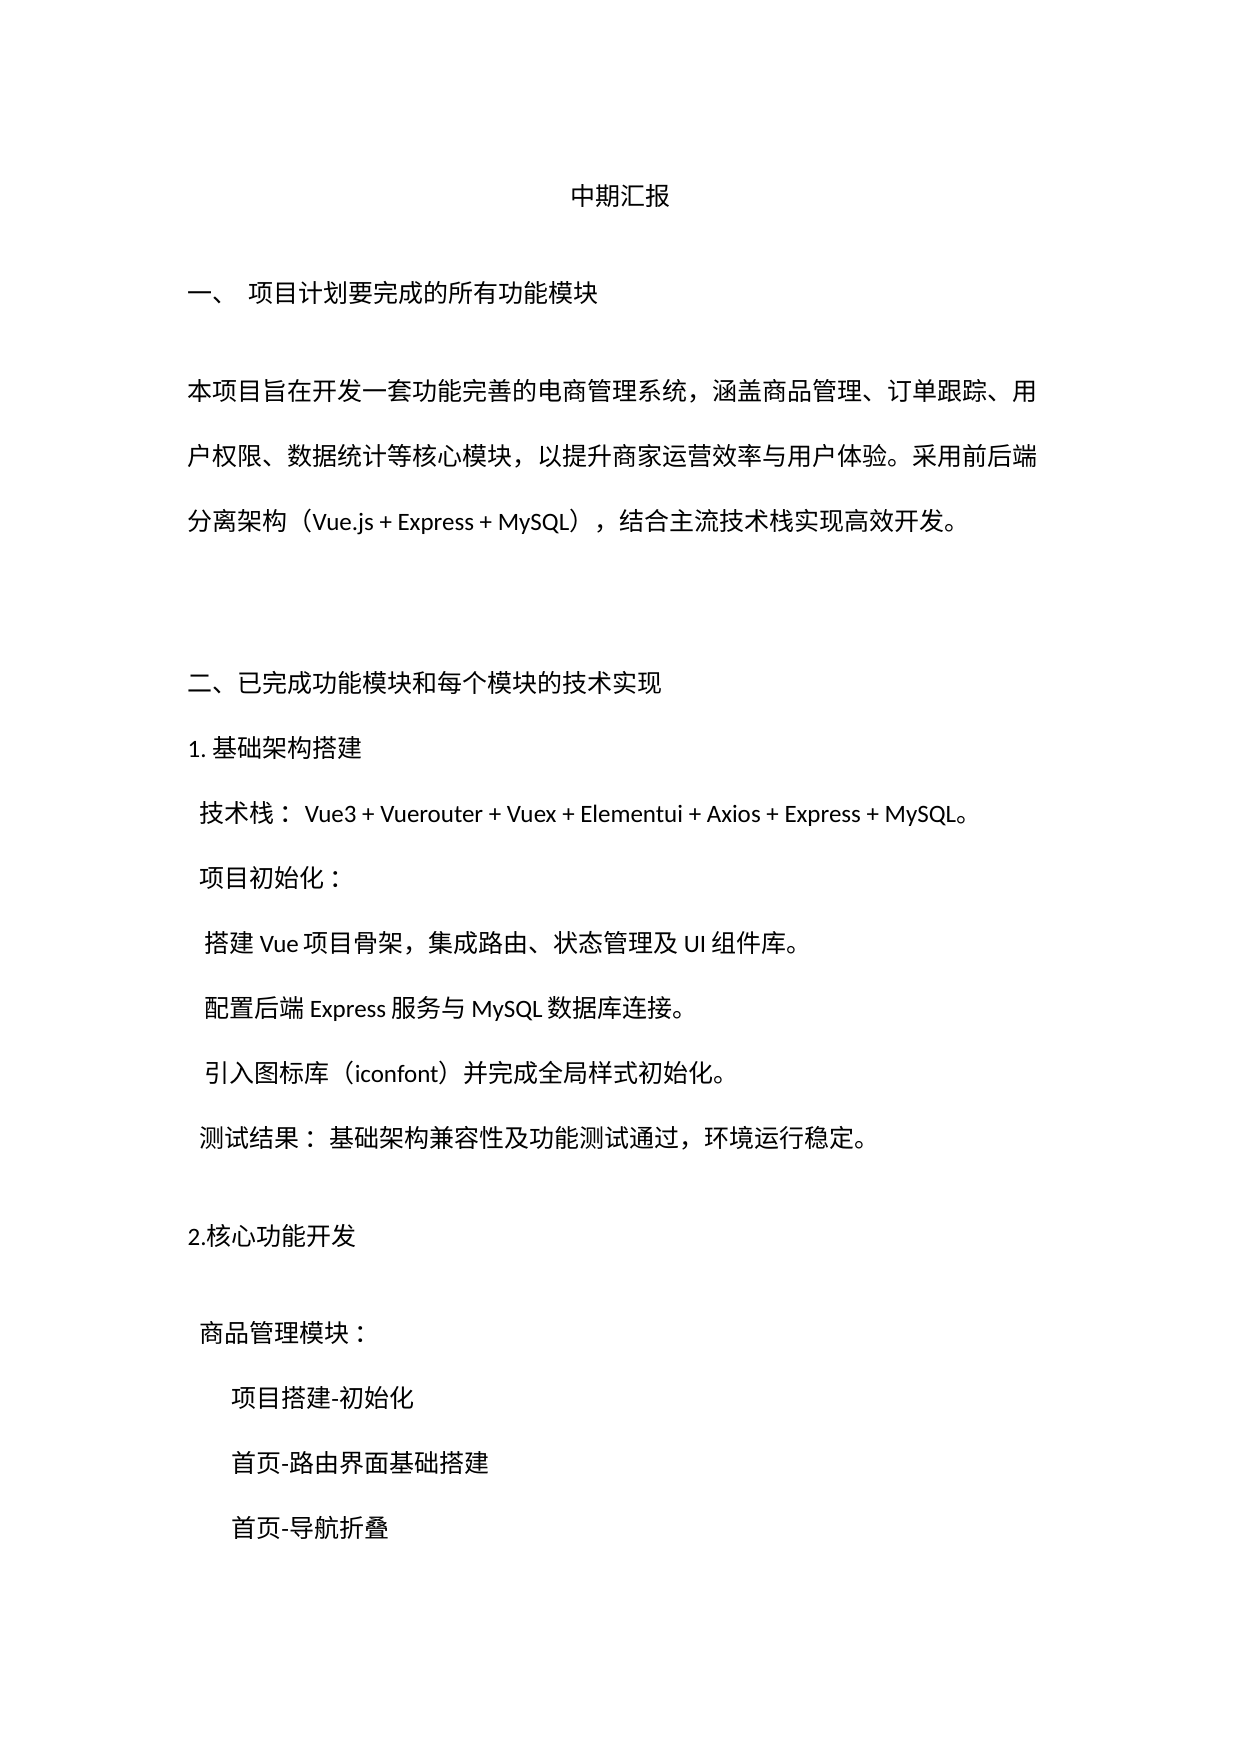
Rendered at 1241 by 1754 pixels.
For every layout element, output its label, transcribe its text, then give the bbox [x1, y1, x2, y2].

text 本项目旨在开发一套功能完善的电商管理系统，涵盖商品管理、订单跟踪、用户权限、数据统计等核心模块，以提升商家运营效率与用户体验。采用前后端分离架构（Vue.js + Express + MySQL），结合主流技术栈实现高效开发。 [187, 357, 1053, 552]
text 2.核心功能开发 [187, 1202, 1053, 1267]
text 首页-导航折叠 [187, 1494, 1053, 1559]
text 商品管理模块 ： [187, 1299, 1053, 1364]
text 中期汇报 [187, 162, 1053, 227]
text 二、已完成功能模块和每个模块的技术实现 [187, 649, 1053, 714]
text 测试结果 ：基础架构兼容性及功能测试通过，环境运行稳定。 [187, 1104, 1053, 1169]
text 一、 项目计划要完成的所有功能模块 [187, 259, 1053, 324]
text 引入图标库（iconfont）并完成全局样式初始化。 [187, 1039, 1053, 1104]
text 配置后端Express服务与MySQL数据库连接。 [187, 974, 1053, 1039]
text 项目初始化 ： [187, 844, 1053, 909]
text 首页-路由界面基础搭建 [187, 1429, 1053, 1494]
text 1. 基础架构搭建 [187, 714, 1053, 779]
text 技术栈 ：Vue3 + Vuerouter + Vuex + Elementui + Axios + Express + MySQL。 [187, 779, 1053, 844]
text 项目搭建-初始化 [187, 1364, 1053, 1429]
text 搭建Vue项目骨架，集成路由、状态管理及UI组件库。 [187, 909, 1053, 974]
